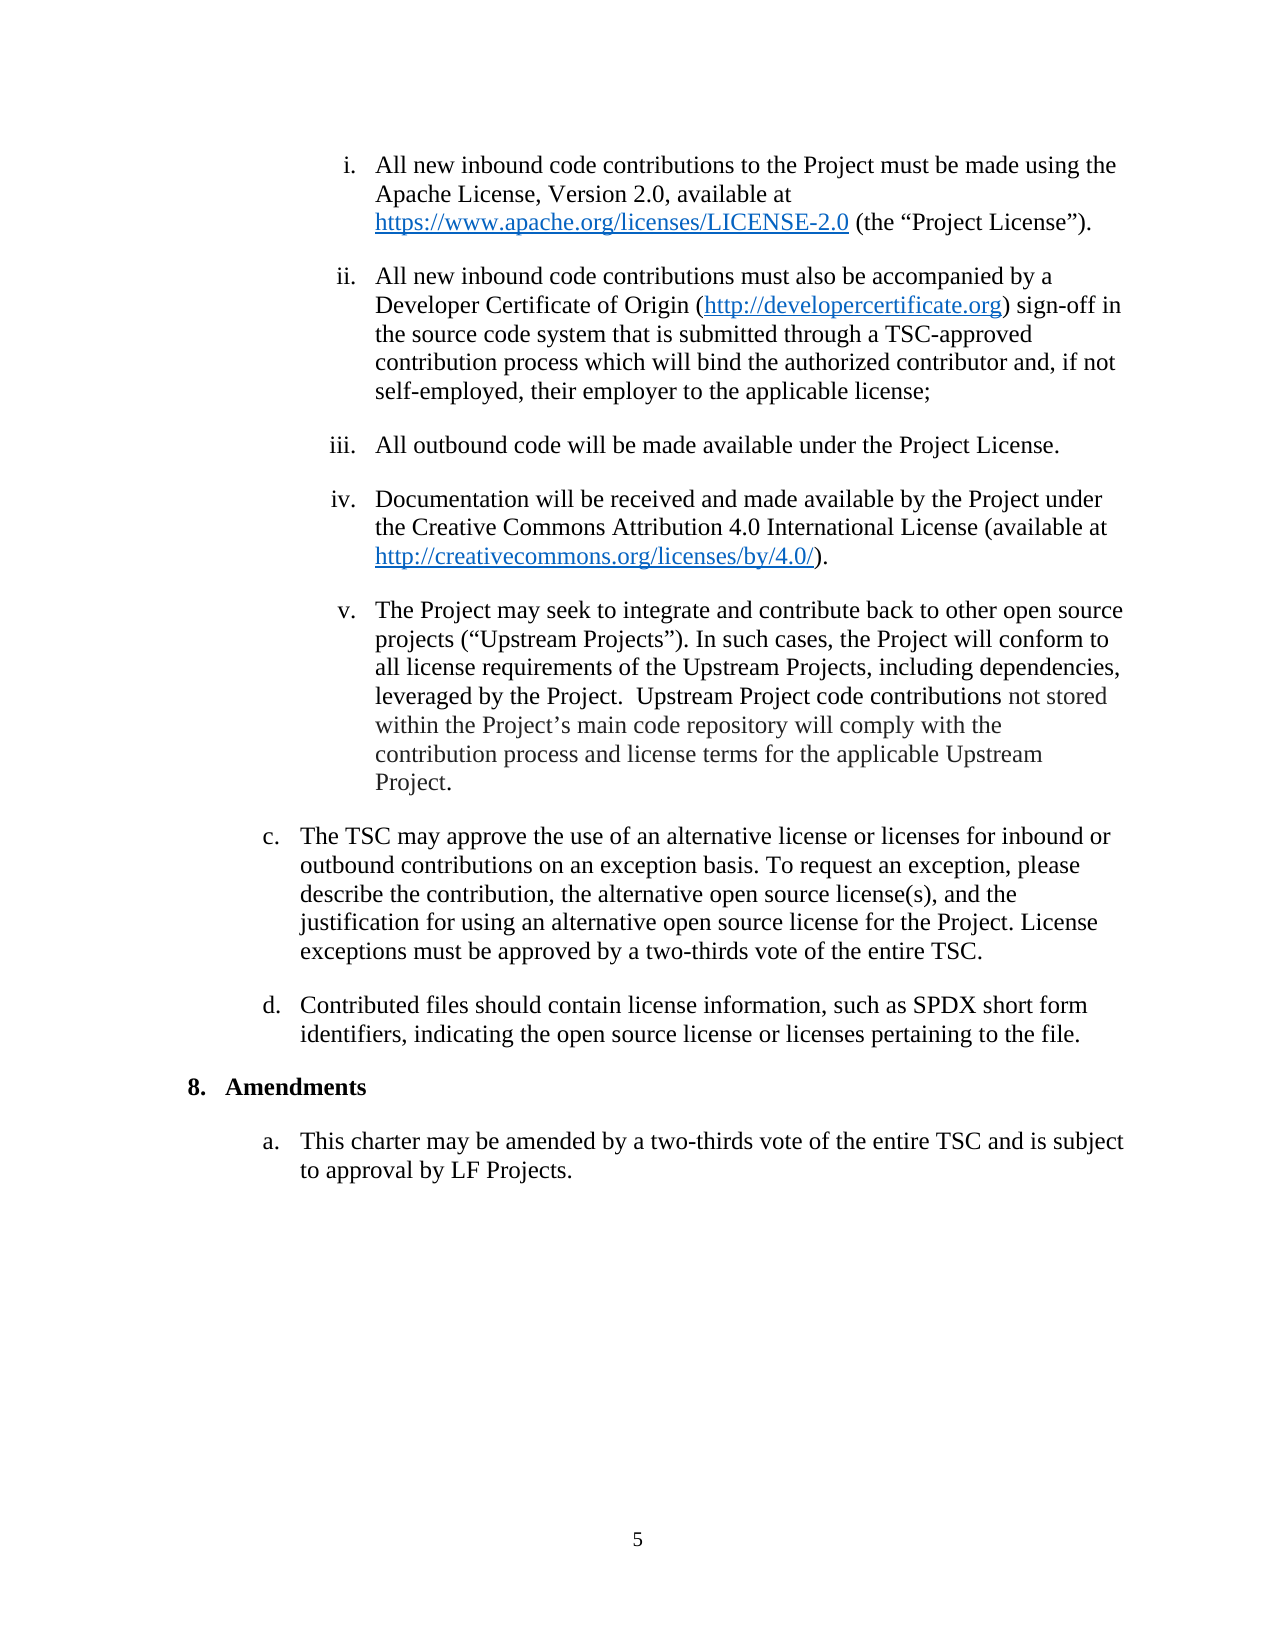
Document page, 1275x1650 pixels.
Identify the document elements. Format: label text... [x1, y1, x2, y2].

subtitle The Project may seek to integrate and contribute back to other open source projects (“Upstream Projects”). In such cases, the Project will conform to all license requirements of the Upstream Projects, including dependencies, leveraged by the Project. Upstream Project code contributions not stored within the Project’s main code repository will comply with the contribution process and license terms for the applicable Upstream Project. [356, 595, 1125, 796]
subtitle Amendments [187, 1072, 1125, 1101]
subtitle Documentation will be received and made available by the Project under the Creative Commons Attribution 4.0 International License (available at http://creativecommons.org/licenses/by/4.0/). [356, 484, 1125, 570]
subtitle All new inbound code contributions to the Project must be made using the Apache License, Version 2.0, available at https://www.apache.org/licenses/LICENSE-2.0 (the “Project License”). [356, 150, 1125, 236]
subtitle All outbound code will be made available under the Project License. [356, 430, 1125, 459]
subtitle All new inbound code contributions must also be accompanied by a Developer Certificate of Origin (http://developercertificate.org) sign-off in the source code system that is submitted through a TSC-approved contribution process which will bind the authorized contributor and, if not self-employed, their employer to the applicable license; [356, 261, 1125, 405]
subtitle Contributed files should contain license information, such as SPDX short form identifiers, indicating the open source license or licenses pertaining to the file. [262, 990, 1125, 1047]
subtitle The TSC may approve the use of an alternative license or licenses for inbound or outbound contributions on an exception basis. To request an exception, please describe the contribution, the alternative open source license(s), and the justification for using an alternative open source license for the Project. License exceptions must be approved by a two-thirds vote of the entire TSC. [262, 821, 1125, 965]
list This charter may be amended by a two-thirds vote of the entire TSC and is subject to approval by LF Projects. [262, 1126, 1125, 1184]
